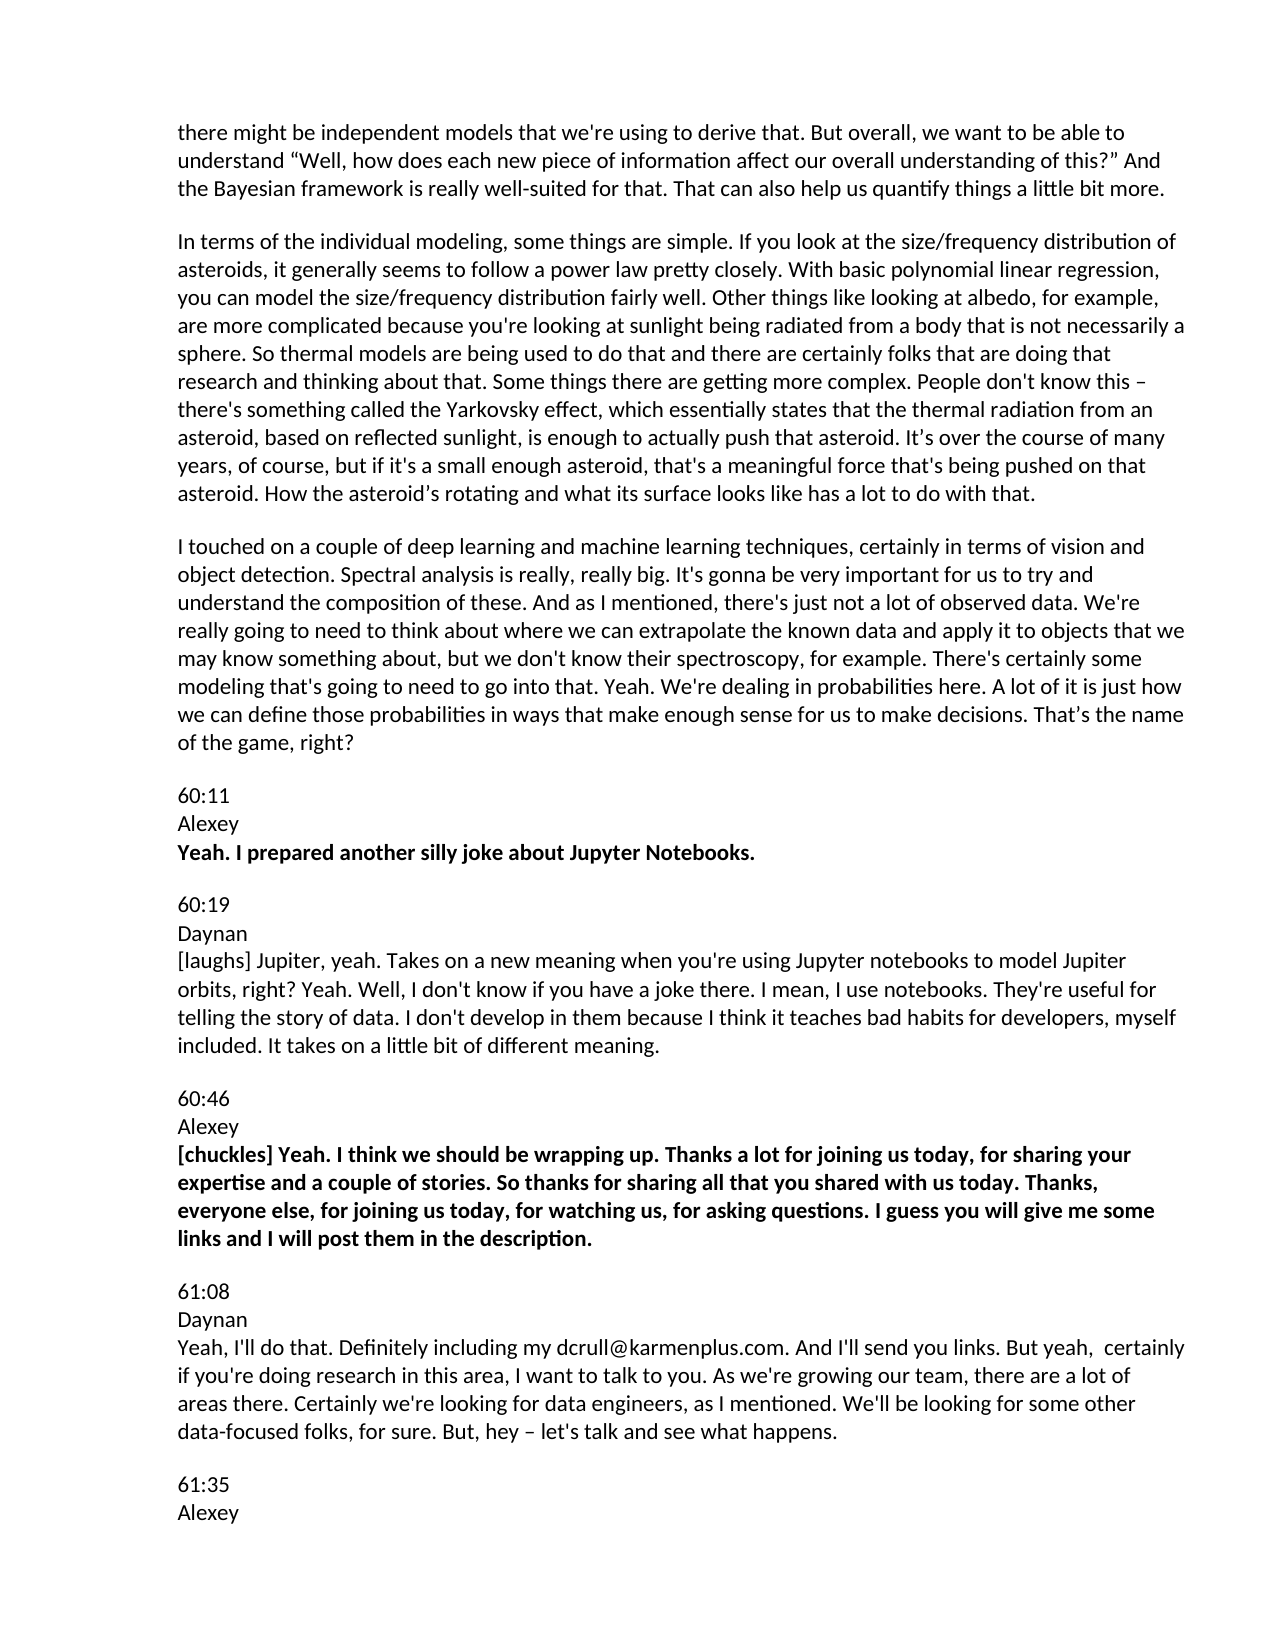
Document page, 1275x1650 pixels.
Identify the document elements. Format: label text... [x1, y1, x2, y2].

text [laughs] Jupiter, yeah. Takes on a new meaning when you're using Jupyter notebooks to model Jupiter orbits, right? Yeah. Well, I don't know if you have a joke there. I mean, I use notebooks. They're useful for telling the story of data. I don't develop in them because I think it teaches bad habits for developers, myself included. It takes on a little bit of different meaning. [177, 947, 1186, 1059]
text 60:46 [177, 1084, 1186, 1112]
text Alexey [177, 1498, 1186, 1526]
text 61:08 [177, 1277, 1186, 1305]
text Yeah. I prepared another silly joke about Jupyter Notebooks. [177, 838, 1186, 866]
text Daynan [177, 1305, 1186, 1333]
text 61:35 [177, 1470, 1186, 1498]
text 60:19 [177, 891, 1186, 919]
text I touched on a couple of deep learning and machine learning techniques, certainly in terms of vision and object detection. Spectral analysis is really, really big. It's gonna be very important for us to try and understand the composition of these. And as I mentioned, there's just not a lot of observed data. We're really going to need to think about where we can extrapolate the known data and apply it to objects that we may know something about, but we don't know their spectroscopy, for example. There's certainly some modeling that's going to need to go into that. Yeah. We're dealing in probabilities here. A lot of it is just how we can define those probabilities in ways that make enough sense for us to make decisions. That’s the name of the game, right? [177, 532, 1186, 757]
text Alexey [177, 809, 1186, 838]
text Daynan [177, 919, 1186, 947]
text Alexey [177, 1112, 1186, 1140]
text Yeah, I'll do that. Definitely including my dcrull@karmenplus.com. And I'll send you links. But yeah, certainly if you're doing research in this area, I want to talk to you. As we're growing our team, there are a lot of areas there. Certainly we're looking for data engineers, as I mentioned. We'll be looking for some other data-focused folks, for sure. But, hey – let's talk and see what happens. [177, 1333, 1186, 1445]
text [177, 118, 1186, 202]
text [chuckles] Yeah. I think we should be wrapping up. Thanks a lot for joining us today, for sharing your expertise and a couple of stories. So thanks for sharing all that you shared with us today. Thanks, everyone else, for joining us today, for watching us, for asking questions. I guess you will give me some links and I will post them in the description. [177, 1140, 1186, 1252]
text In terms of the individual modeling, some things are simple. If you look at the size/frequency distribution of asteroids, it generally seems to follow a power law pretty closely. With basic polynomial linear regression, you can model the size/frequency distribution fairly well. Other things like looking at albedo, for example, are more complicated because you're looking at sunlight being radiated from a body that is not necessarily a sphere. So thermal models are being used to do that and there are certainly folks that are doing that research and thinking about that. Some things there are getting more complex. People don't know this – there's something called the Yarkovsky effect, which essentially states that the thermal radiation from an asteroid, based on reflected sunlight, is enough to actually push that asteroid. It’s over the course of many years, of course, but if it's a small enough asteroid, that's a meaningful force that's being pushed on that asteroid. How the asteroid’s rotating and what its surface looks like has a lot to do with that. [177, 227, 1186, 507]
text 60:11 [177, 782, 1186, 809]
